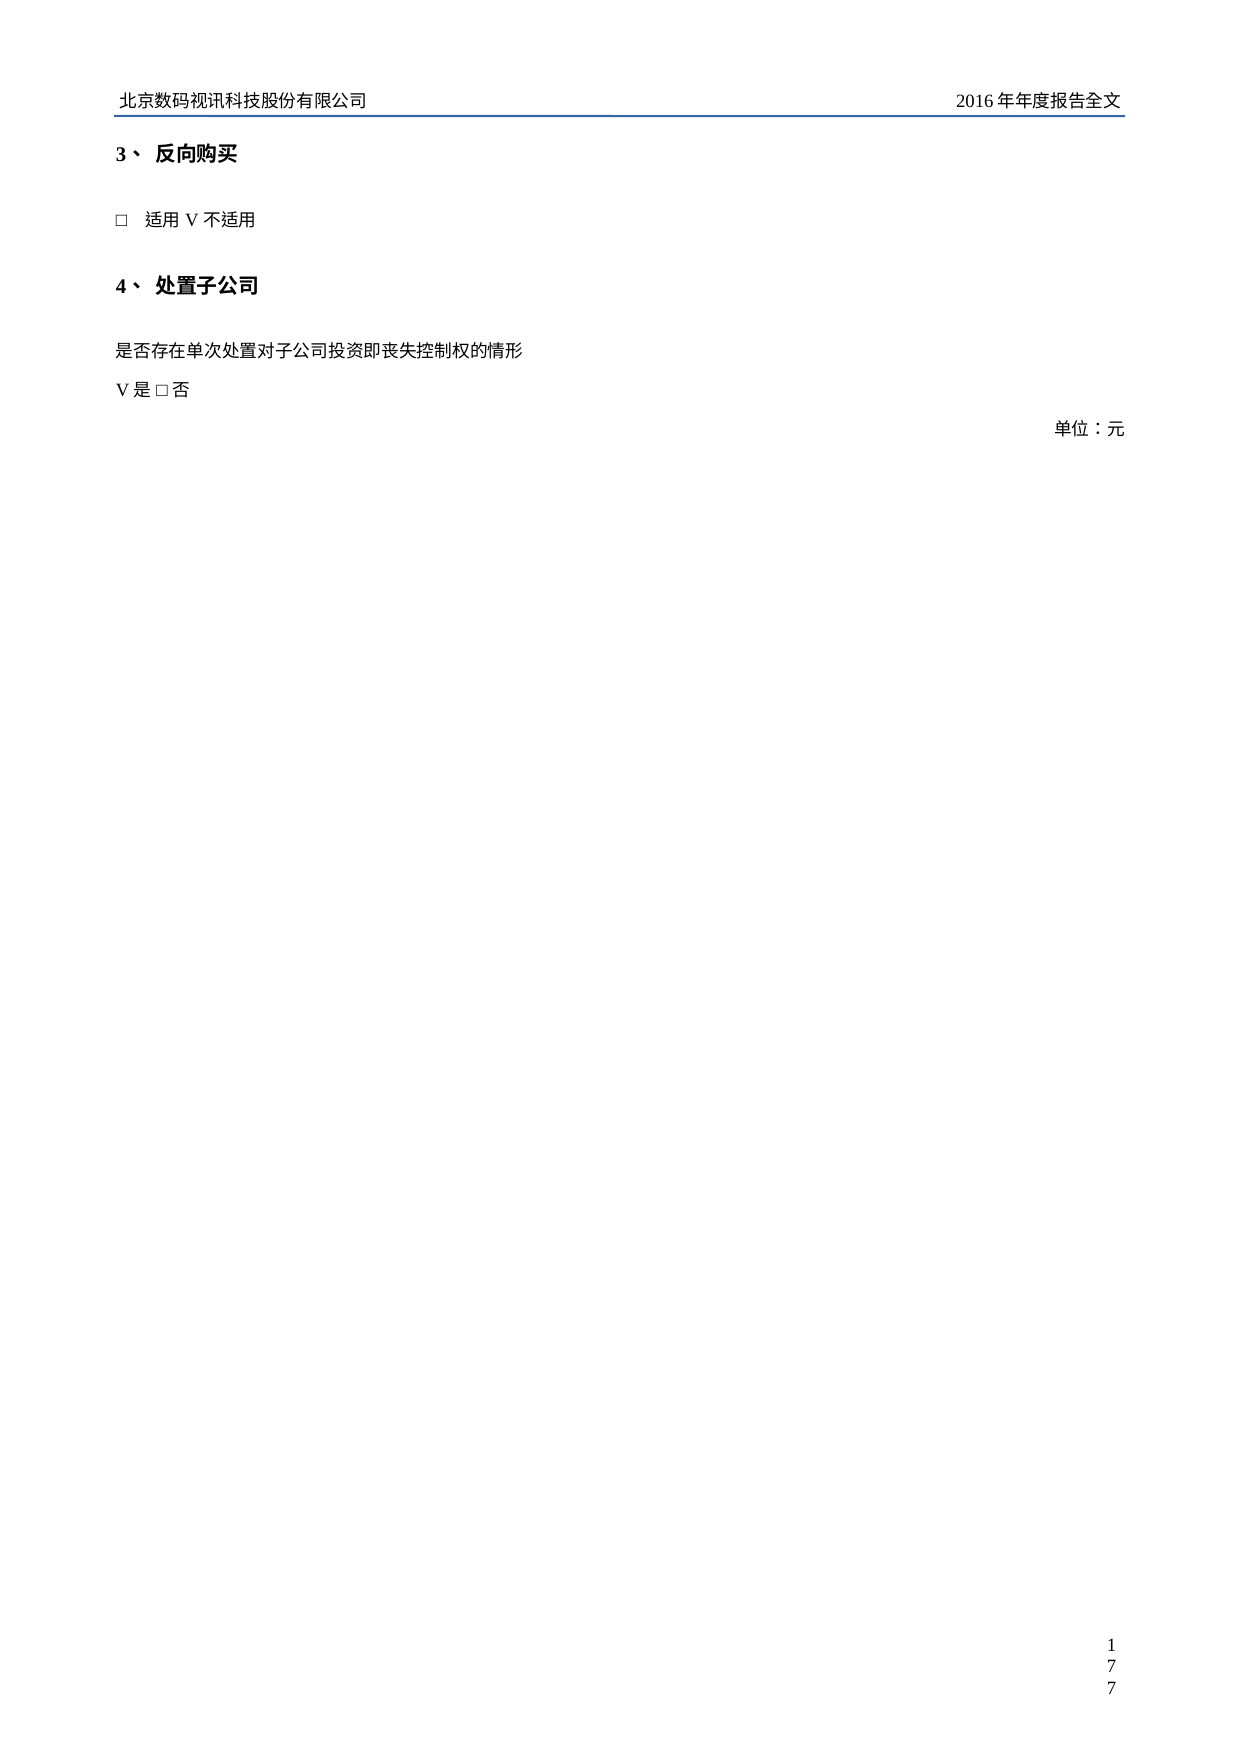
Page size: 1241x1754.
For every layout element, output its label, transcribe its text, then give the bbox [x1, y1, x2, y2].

text 3、 反向购买 [116, 139, 1125, 167]
text 单位：元 [116, 416, 1125, 441]
text 是否存在单次处置对子公司投资即丧失控制权的情形 [116, 339, 1125, 363]
list 适用 V 不适用 [116, 207, 1125, 231]
text V 是 □ 否 [116, 378, 1125, 402]
text 4、 处置子公司 [116, 271, 1125, 299]
